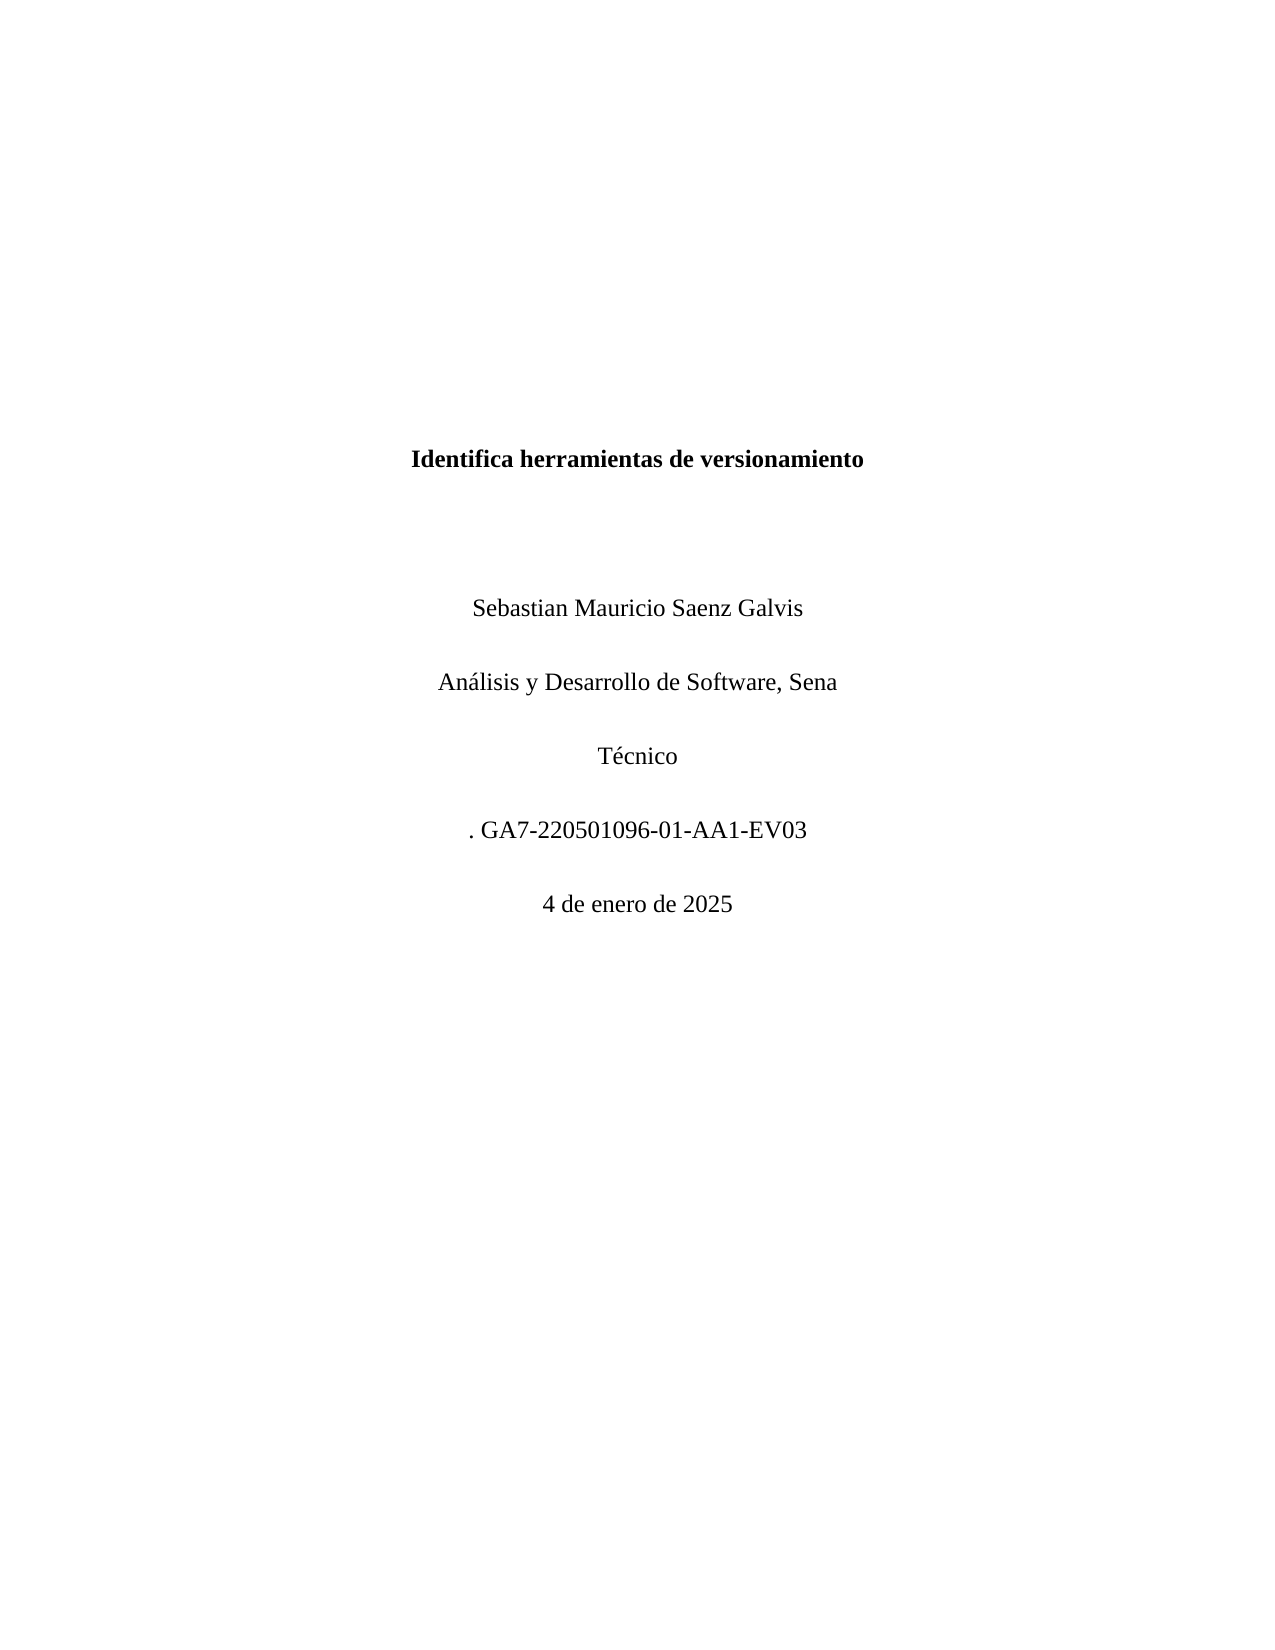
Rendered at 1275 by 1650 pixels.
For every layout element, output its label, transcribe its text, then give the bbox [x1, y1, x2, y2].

text Identifica herramientas de versionamiento [150, 444, 1125, 473]
text Técnico [150, 741, 1125, 770]
text . GA7-220501096-01-AA1-EV03 [150, 815, 1125, 844]
text 4 de enero de 2025 [150, 889, 1125, 918]
text Análisis y Desarrollo de Software, Sena [150, 667, 1125, 696]
text Sebastian Mauricio Saenz Galvis [150, 593, 1125, 621]
